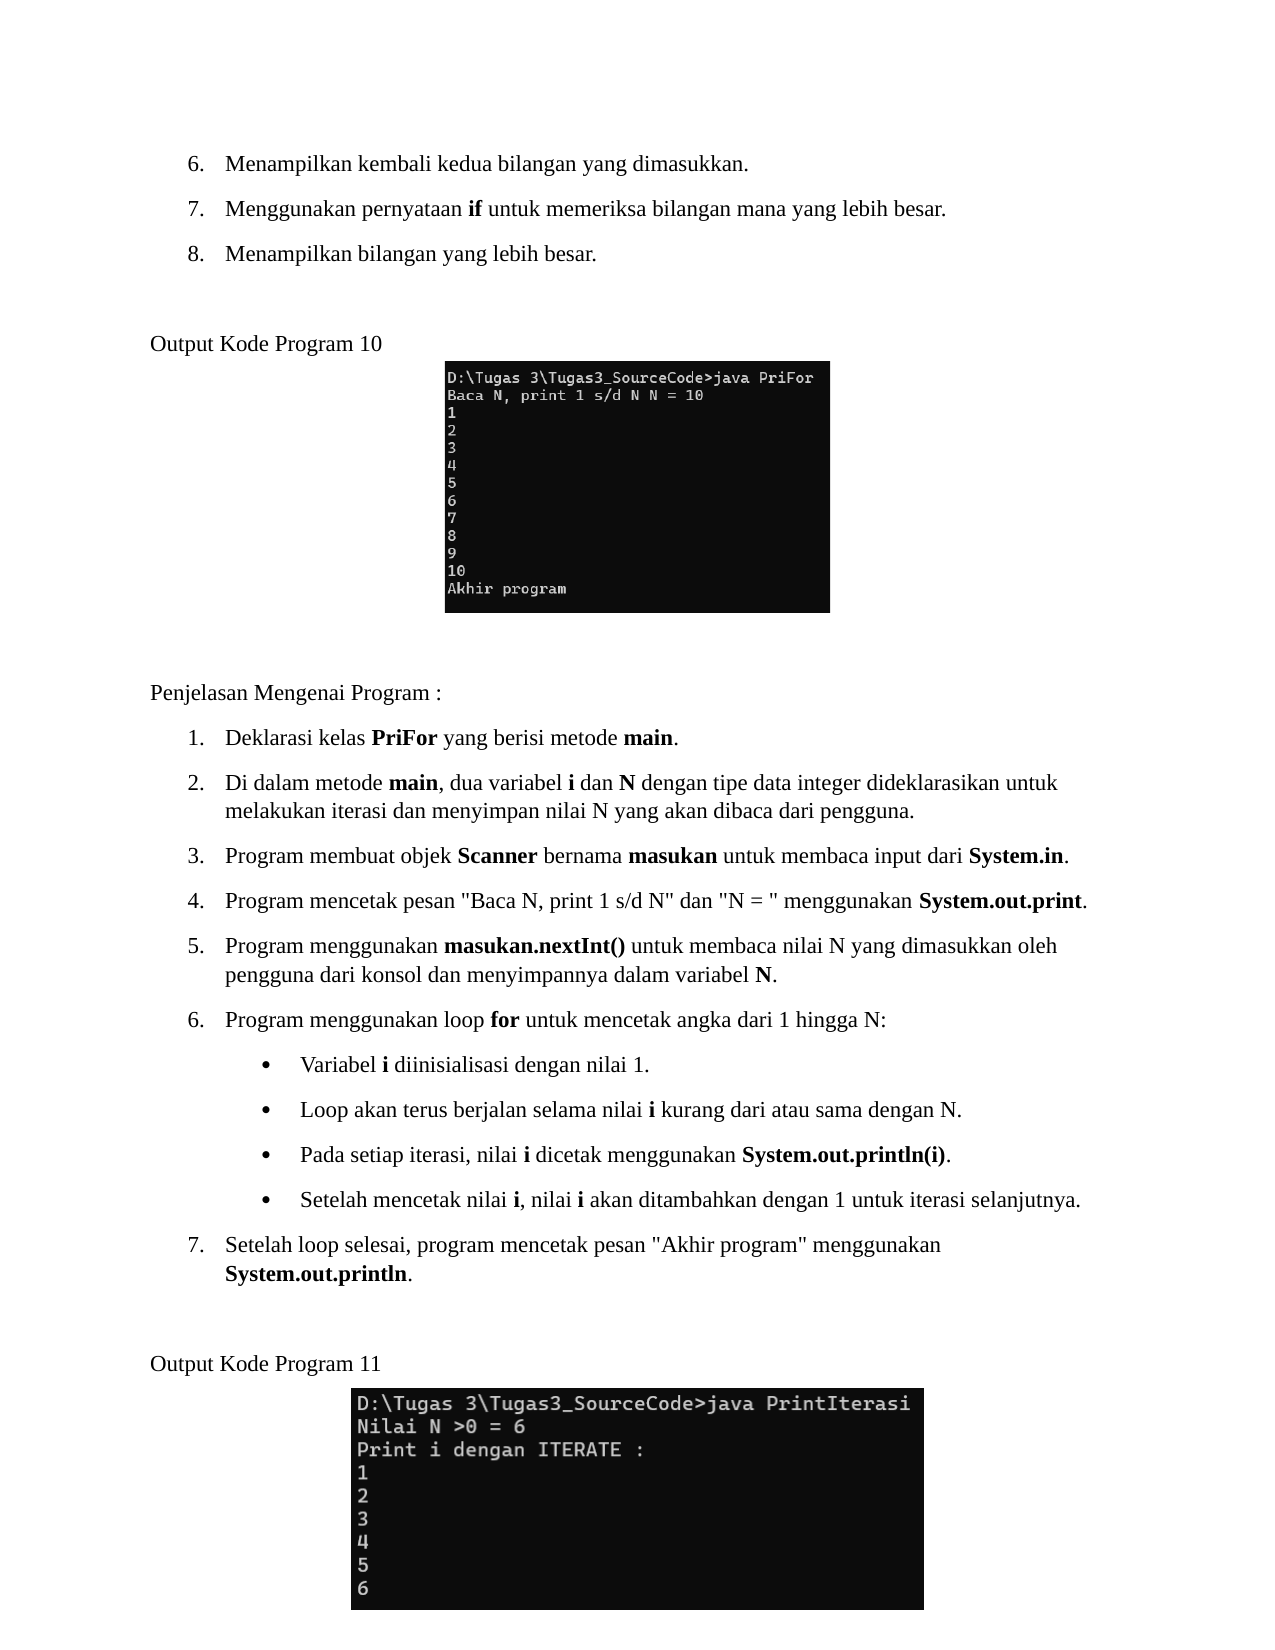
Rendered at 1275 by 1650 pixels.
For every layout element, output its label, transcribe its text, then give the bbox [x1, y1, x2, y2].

list Di dalam metode main, dua variabel i dan N dengan tipe data integer dideklarasikan untuk melakukan iterasi dan menyimpan nilai N yang akan dibaca dari pengguna. [187, 769, 1125, 823]
picture [444, 361, 831, 613]
list Menggunakan pernyataan if untuk memeriksa bilangan mana yang lebih besar. [187, 195, 1125, 221]
picture [351, 1388, 924, 1610]
list Loop akan terus berjalan selama nilai i kurang dari atau sama dengan N. [262, 1096, 1125, 1123]
list Pada setiap iterasi, nilai i dicetak menggunakan System.out.println(i). [262, 1141, 1125, 1168]
list Variabel i diinisialisasi dengan nilai 1. [262, 1051, 1125, 1077]
text Output Kode Program 11 [150, 1350, 1125, 1377]
list Setelah loop selesai, program mencetak pesan "Akhir program" menggunakan System.out.println. [187, 1232, 1125, 1286]
text Output Kode Program 10 [150, 330, 1125, 357]
list Deklarasi kelas PriFor yang berisi metode main. [187, 724, 1125, 750]
list Menampilkan bilangan yang lebih besar. [187, 240, 1125, 267]
list Program menggunakan loop for untuk mencetak angka dari 1 hingga N: [187, 1006, 1125, 1032]
list Program mencetak pesan "Baca N, print 1 s/d N" dan "N = " menggunakan System.out.print. [187, 887, 1125, 914]
text Penjelasan Mengenai Program : [150, 678, 1125, 705]
list Program menggunakan masukan.nextInt() untuk membaca nilai N yang dimasukkan oleh pengguna dari konsol dan menyimpannya dalam variabel N. [187, 932, 1125, 987]
list Program membuat objek Scanner bernama masukan untuk membaca input dari System.in. [187, 842, 1125, 869]
list Setelah mencetak nilai i, nilai i akan ditambahkan dengan 1 untuk iterasi selanjutnya. [262, 1186, 1125, 1213]
list Menampilkan kembali kedua bilangan yang dimasukkan. [187, 150, 1125, 176]
